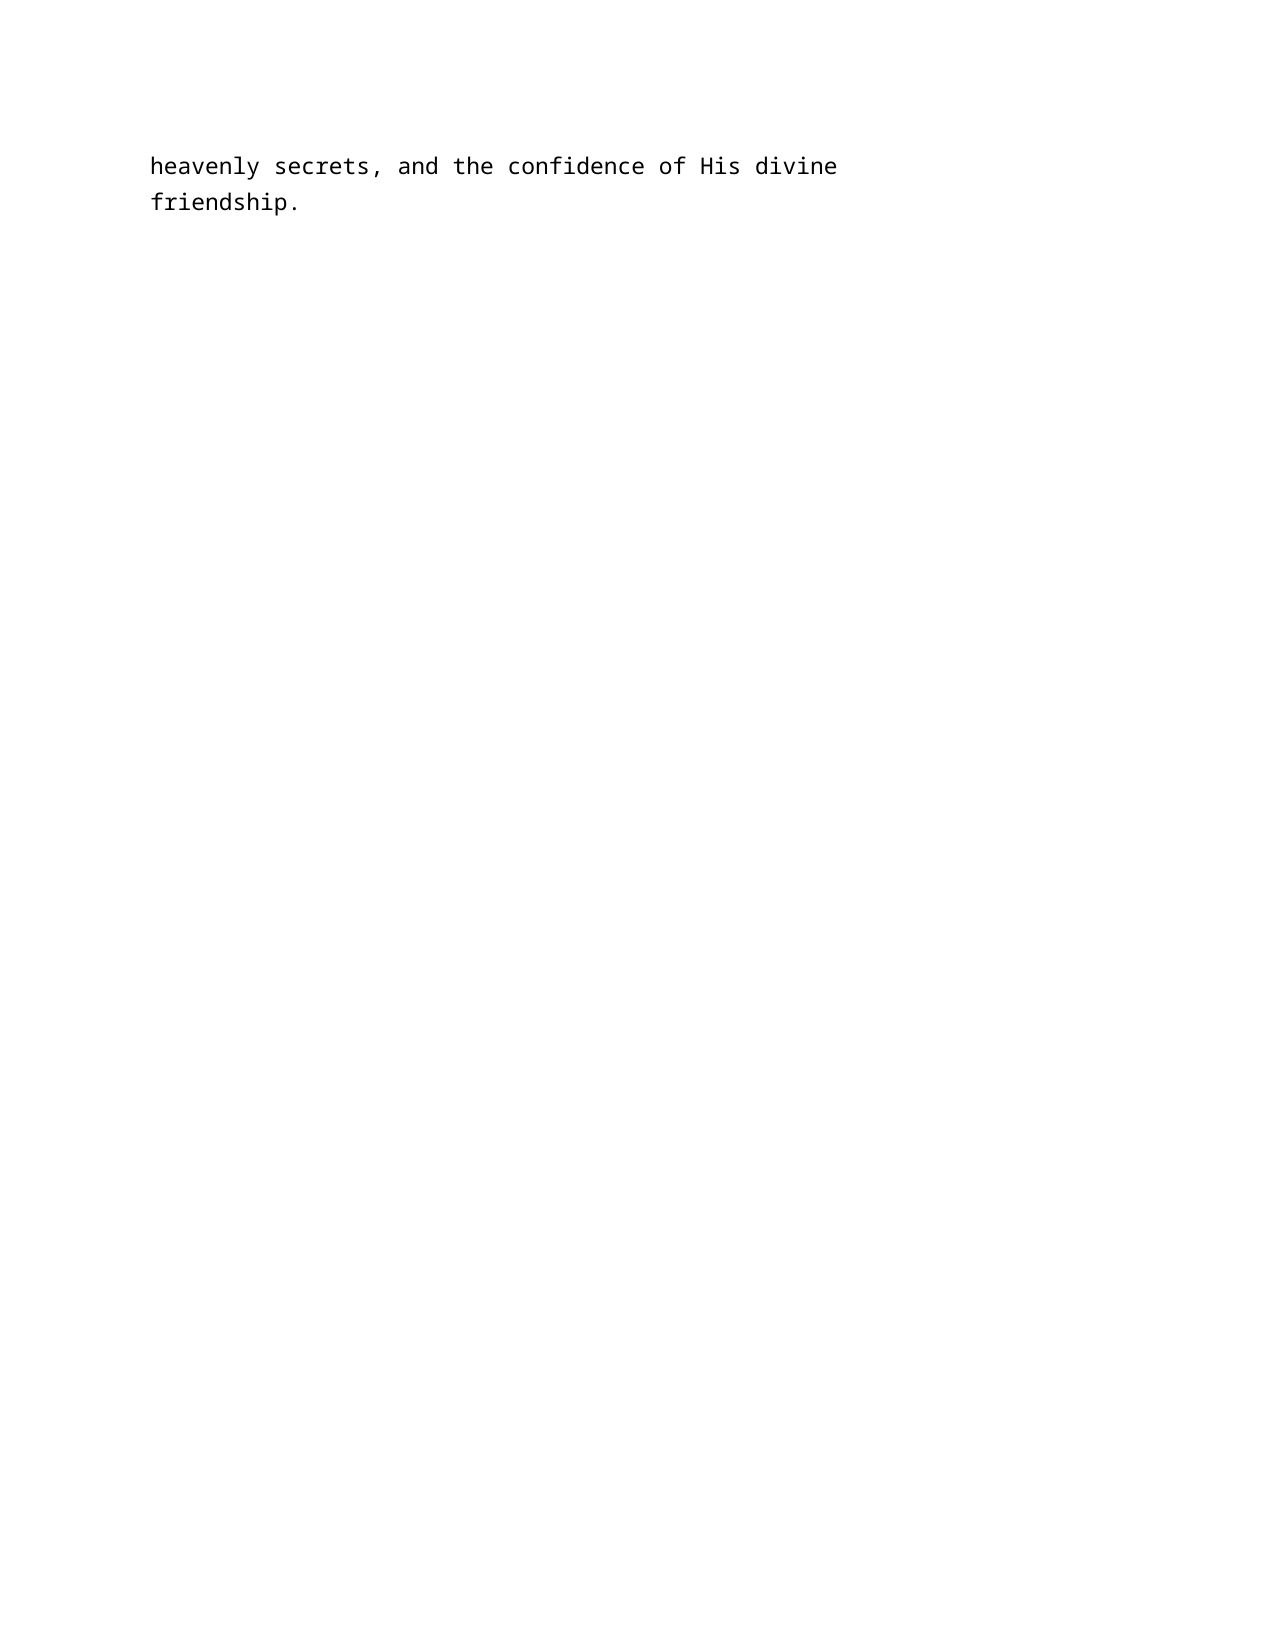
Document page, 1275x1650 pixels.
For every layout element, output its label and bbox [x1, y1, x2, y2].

text [150, 150, 1125, 247]
